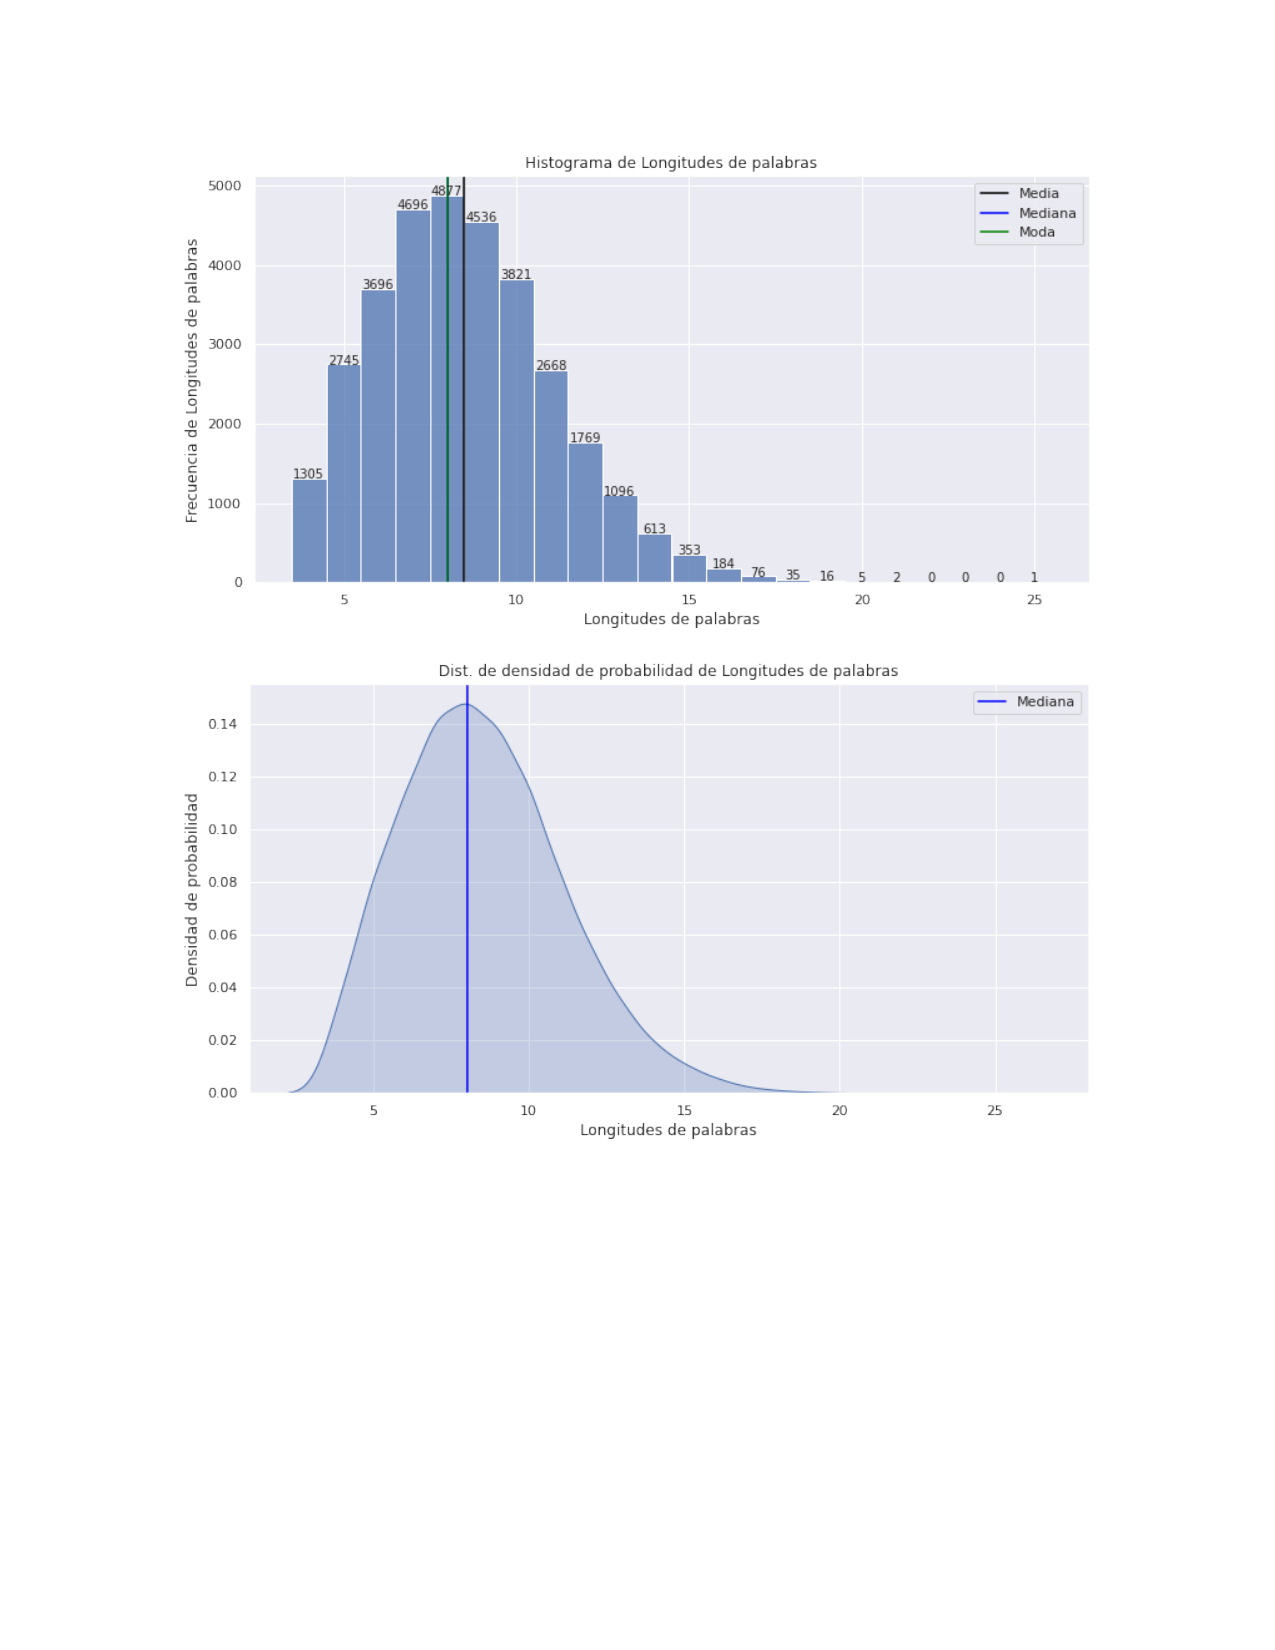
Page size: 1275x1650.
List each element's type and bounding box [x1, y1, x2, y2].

picture [177, 655, 1096, 1148]
picture [177, 147, 1098, 637]
